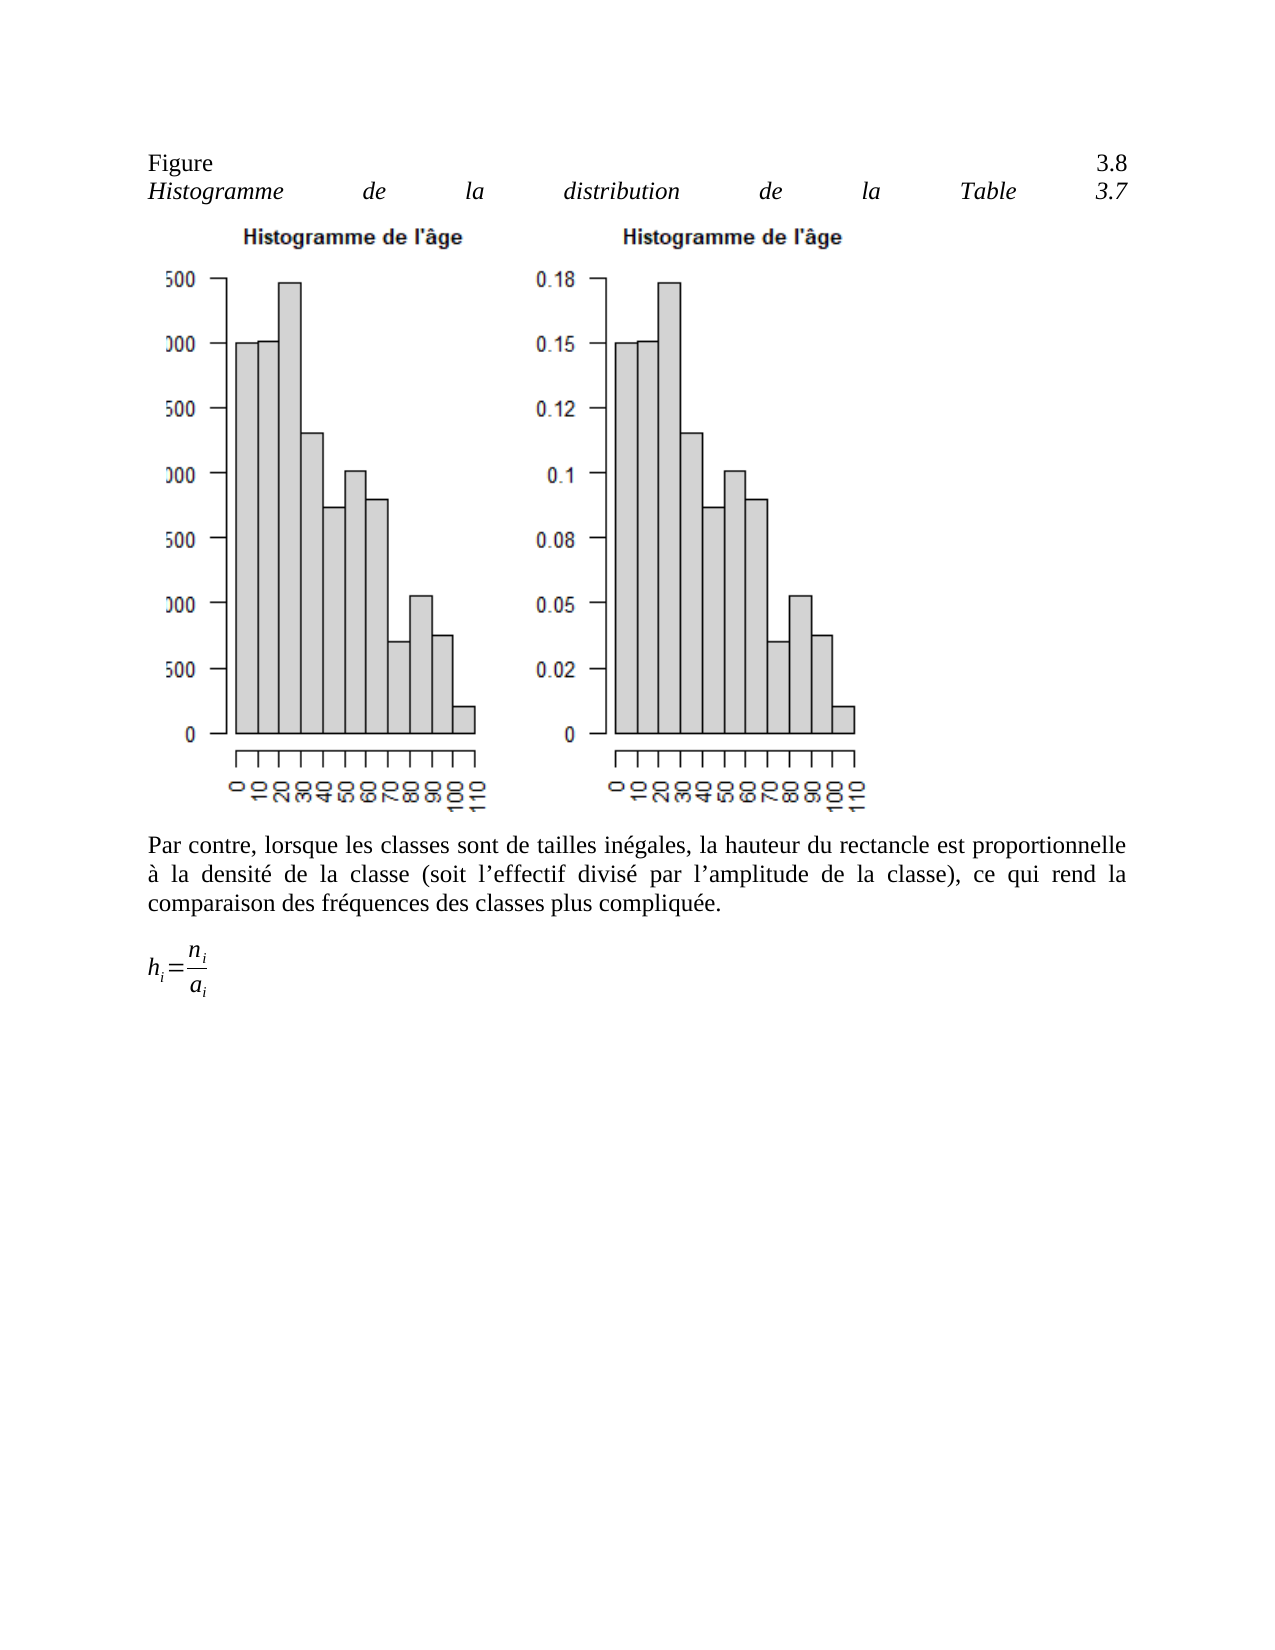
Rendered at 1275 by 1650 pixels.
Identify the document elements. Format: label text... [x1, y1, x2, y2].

picture [166, 205, 925, 812]
text Par contre, lorsque les classes sont de tailles inégales, la hauteur du rectancle est proportionnelle à la densité de la classe (soit l’effectif divisé par l’amplitude de la classe), ce qui rend la comparaison des fréquences des classes plus compliquée. [148, 830, 1127, 916]
